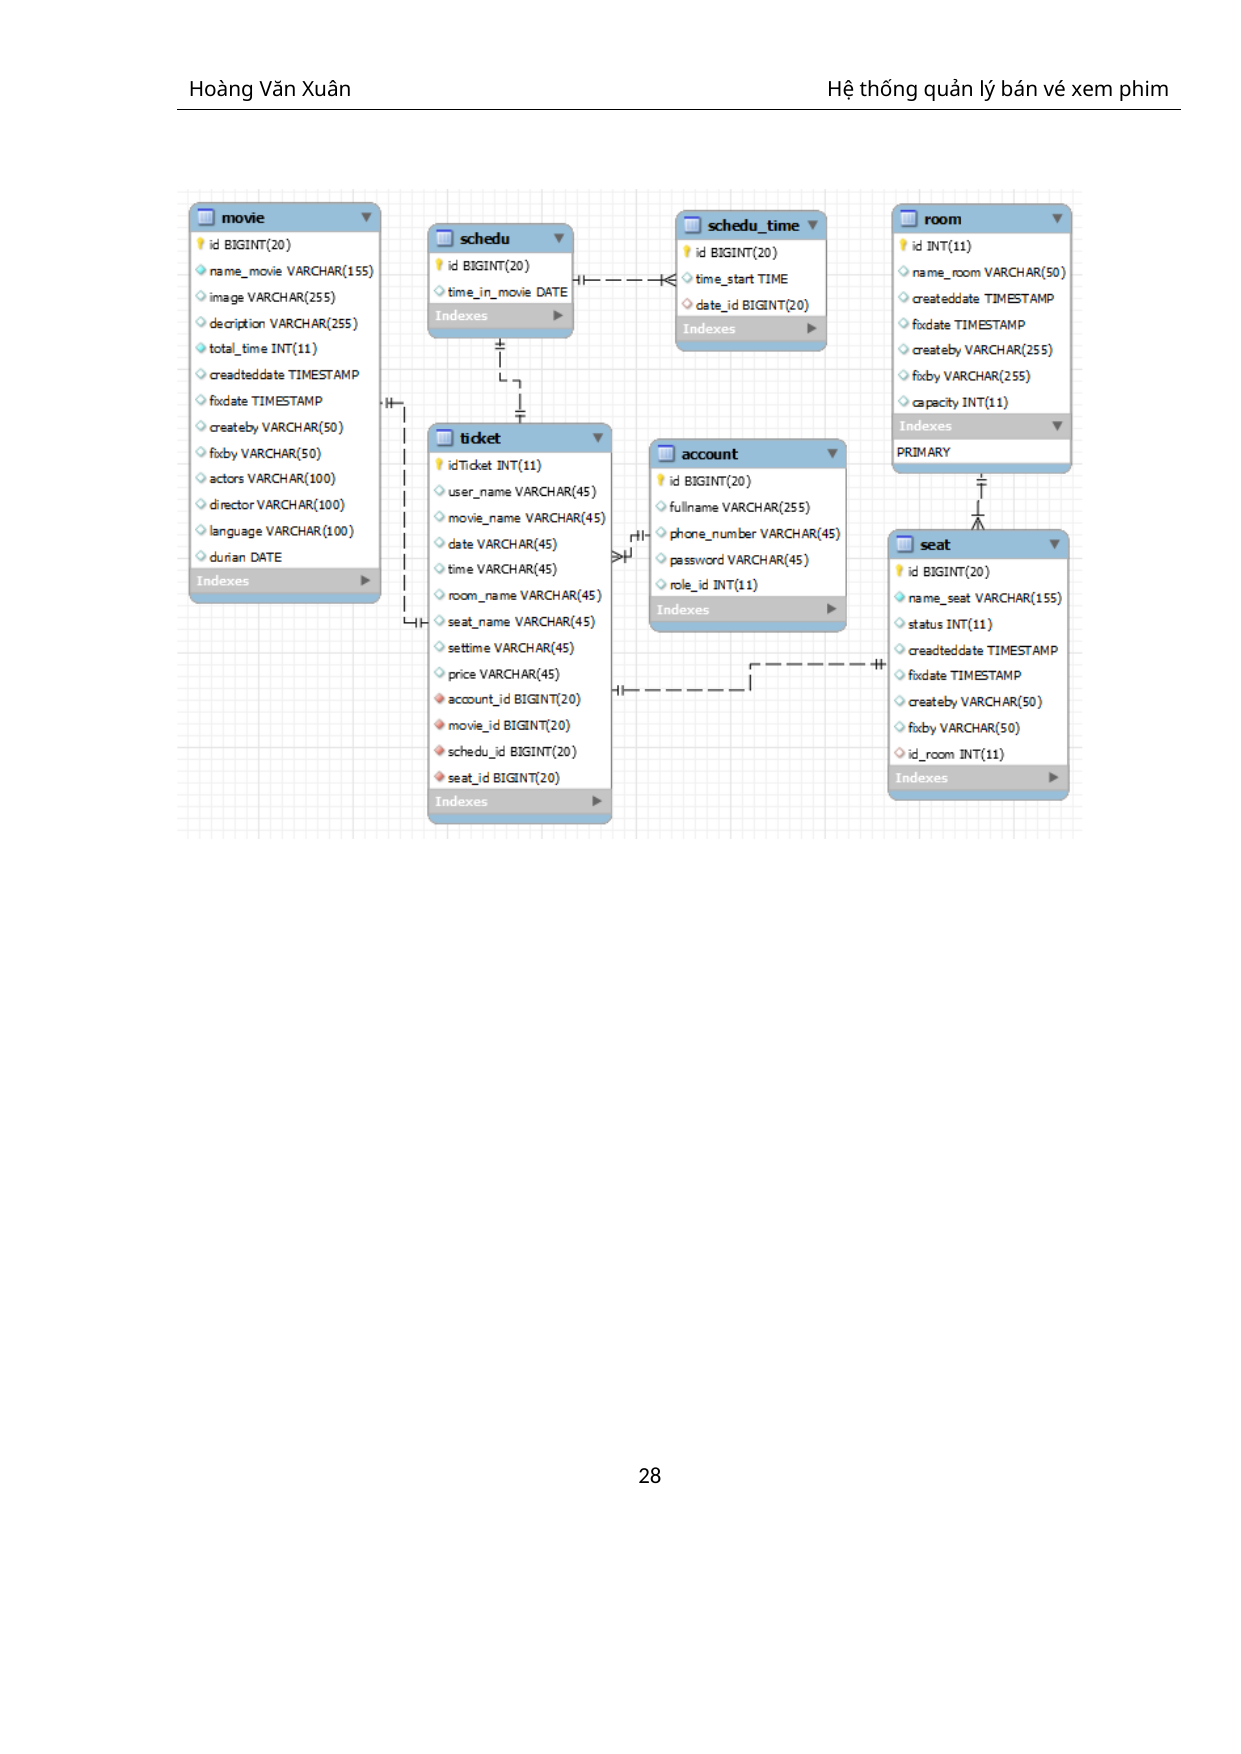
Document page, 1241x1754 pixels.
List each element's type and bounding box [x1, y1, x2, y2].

picture [177, 189, 1083, 839]
